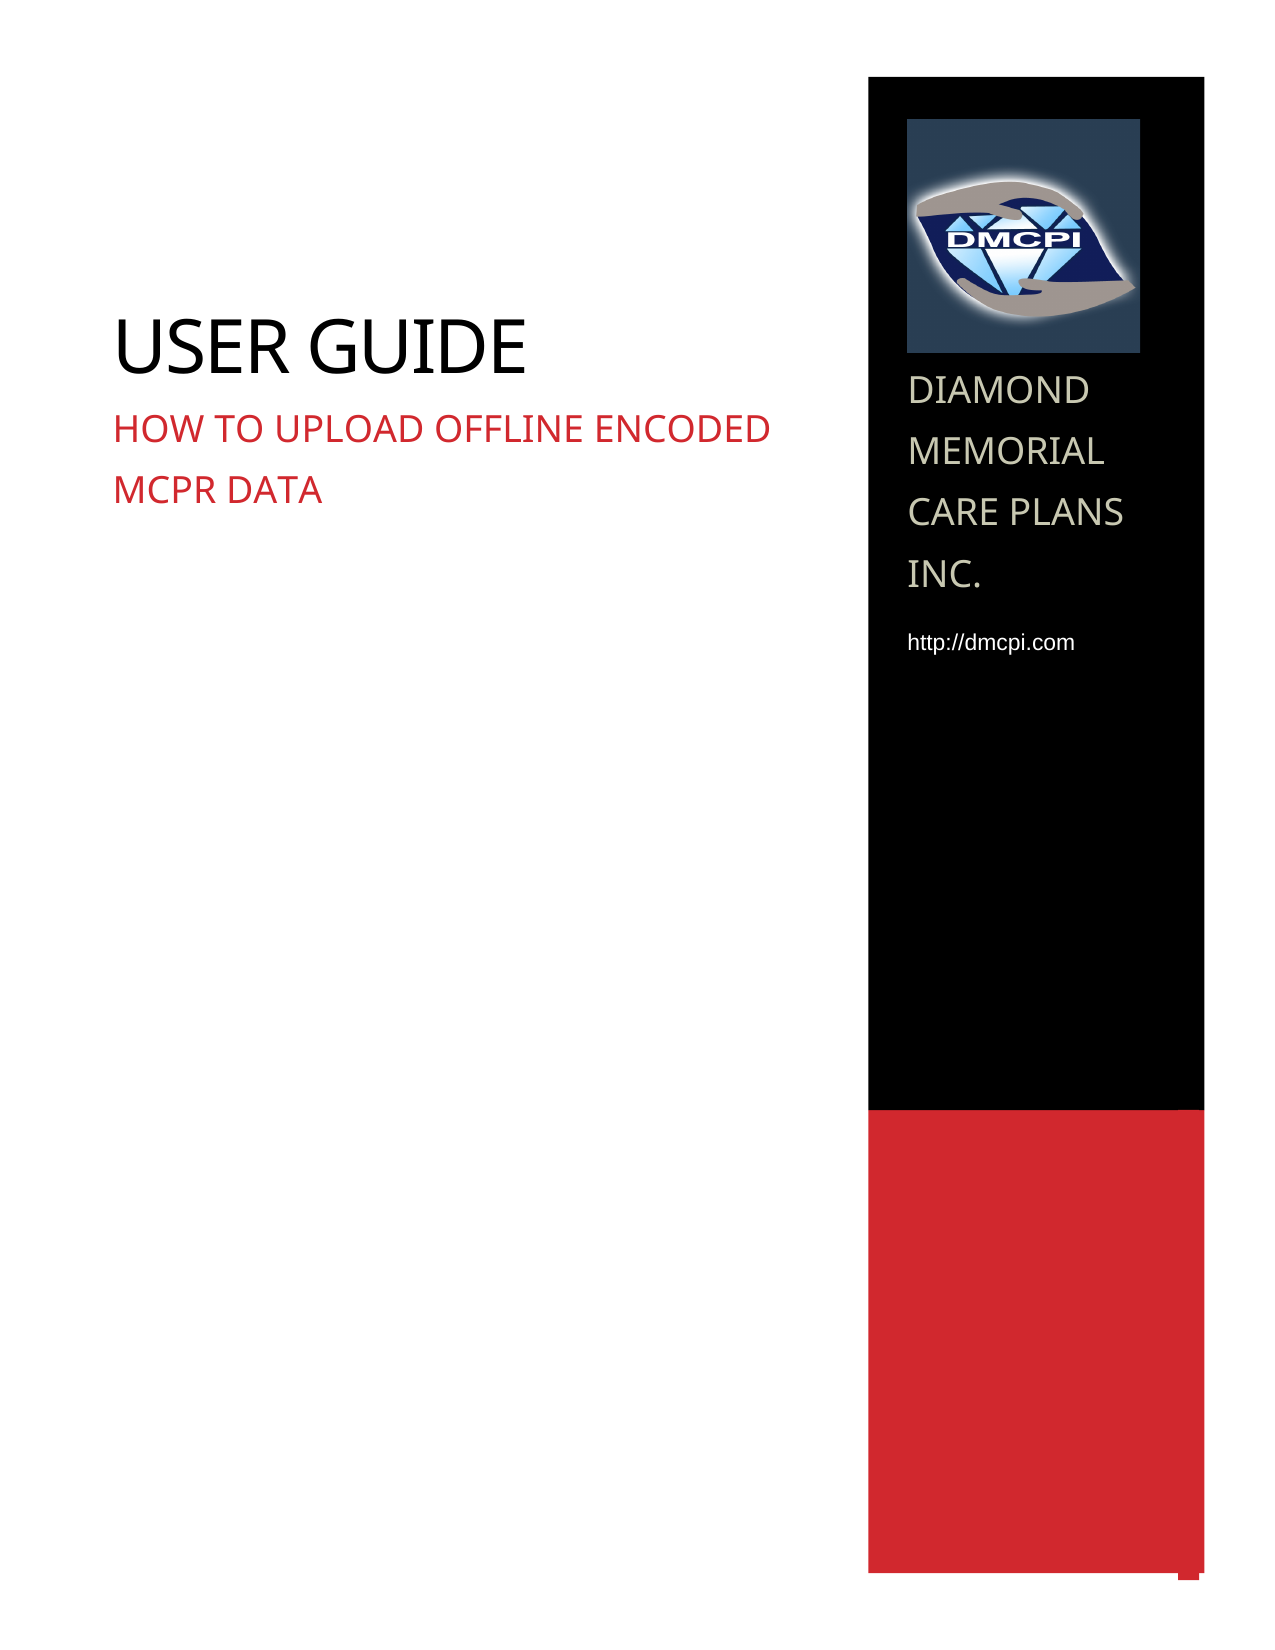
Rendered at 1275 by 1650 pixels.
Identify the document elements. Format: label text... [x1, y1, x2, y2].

subtitle HOW TO upload offline encoded MCPR data [112, 402, 868, 514]
picture [907, 119, 1141, 353]
